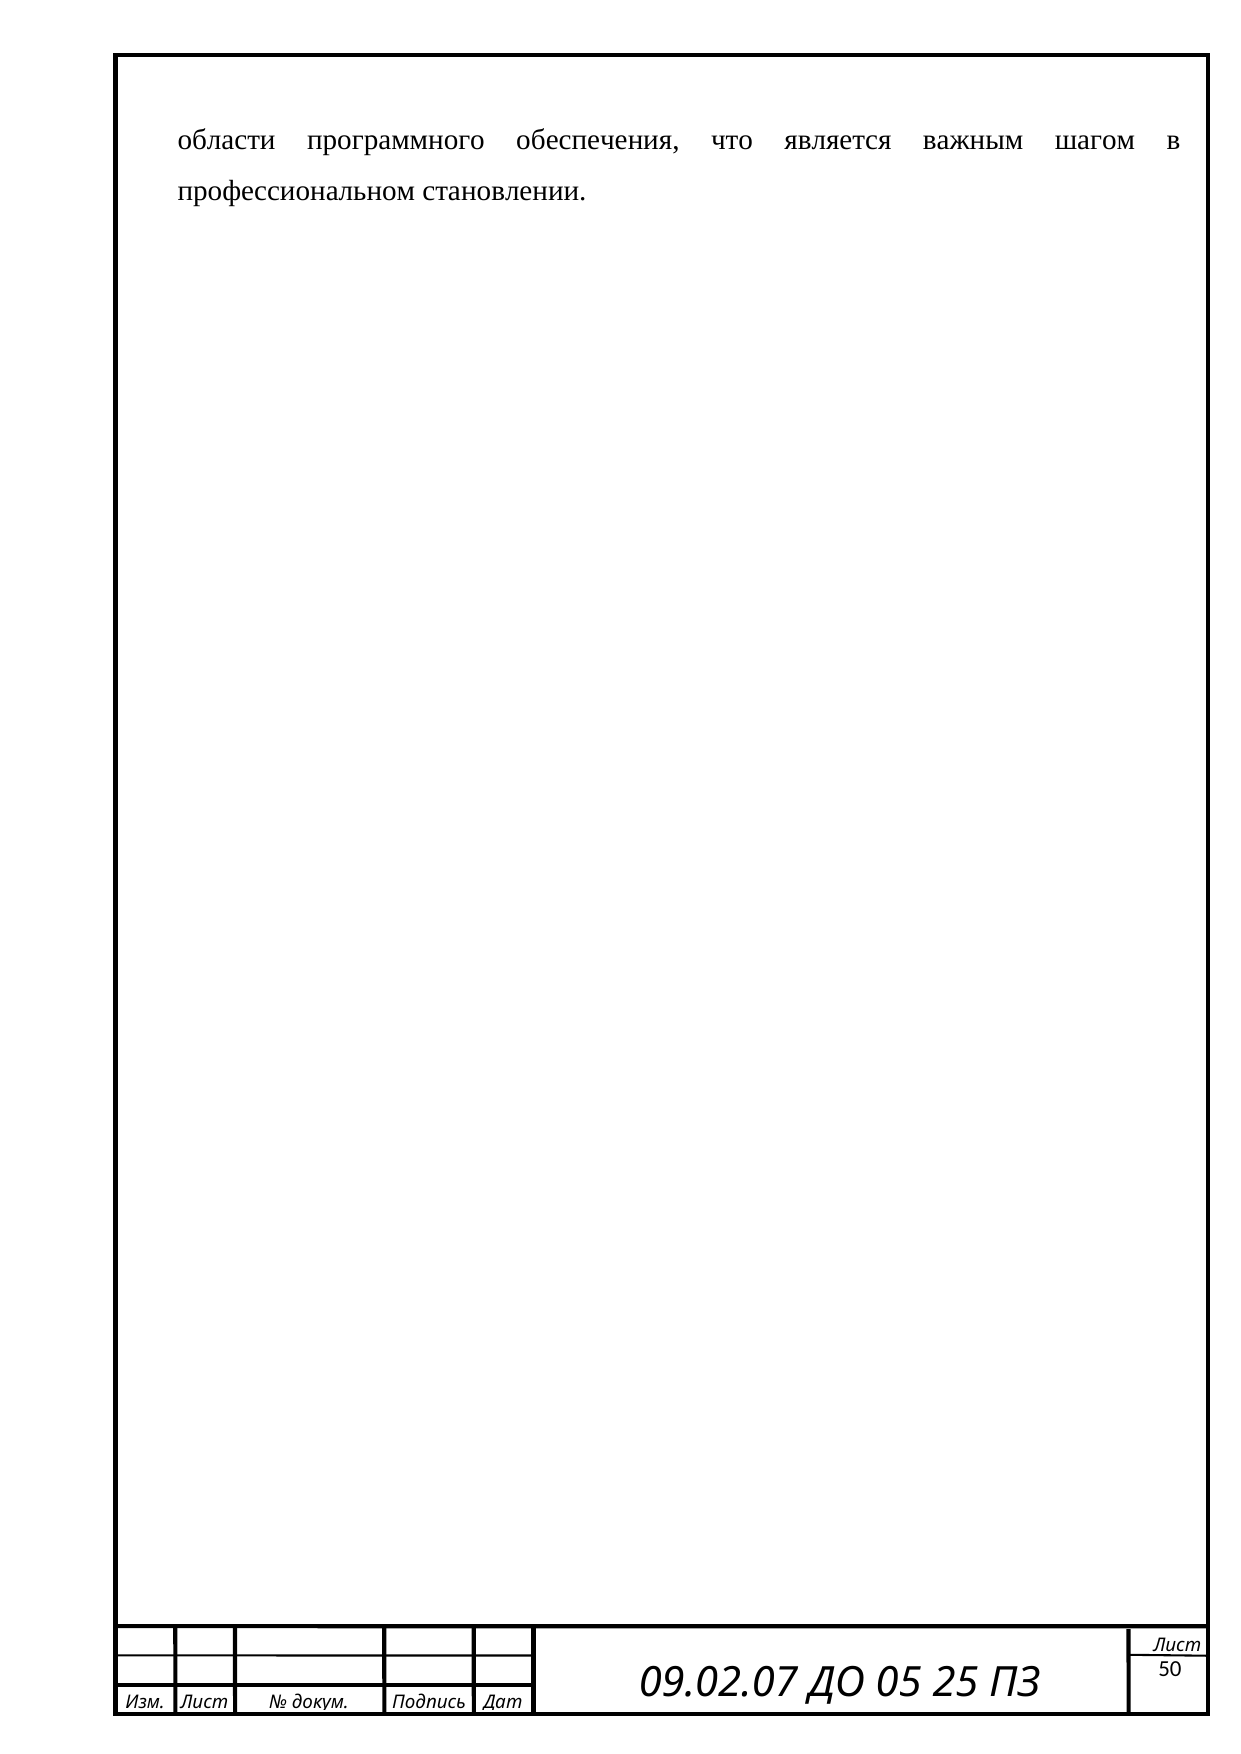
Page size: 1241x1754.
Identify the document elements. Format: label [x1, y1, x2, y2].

list [177, 122, 1181, 206]
